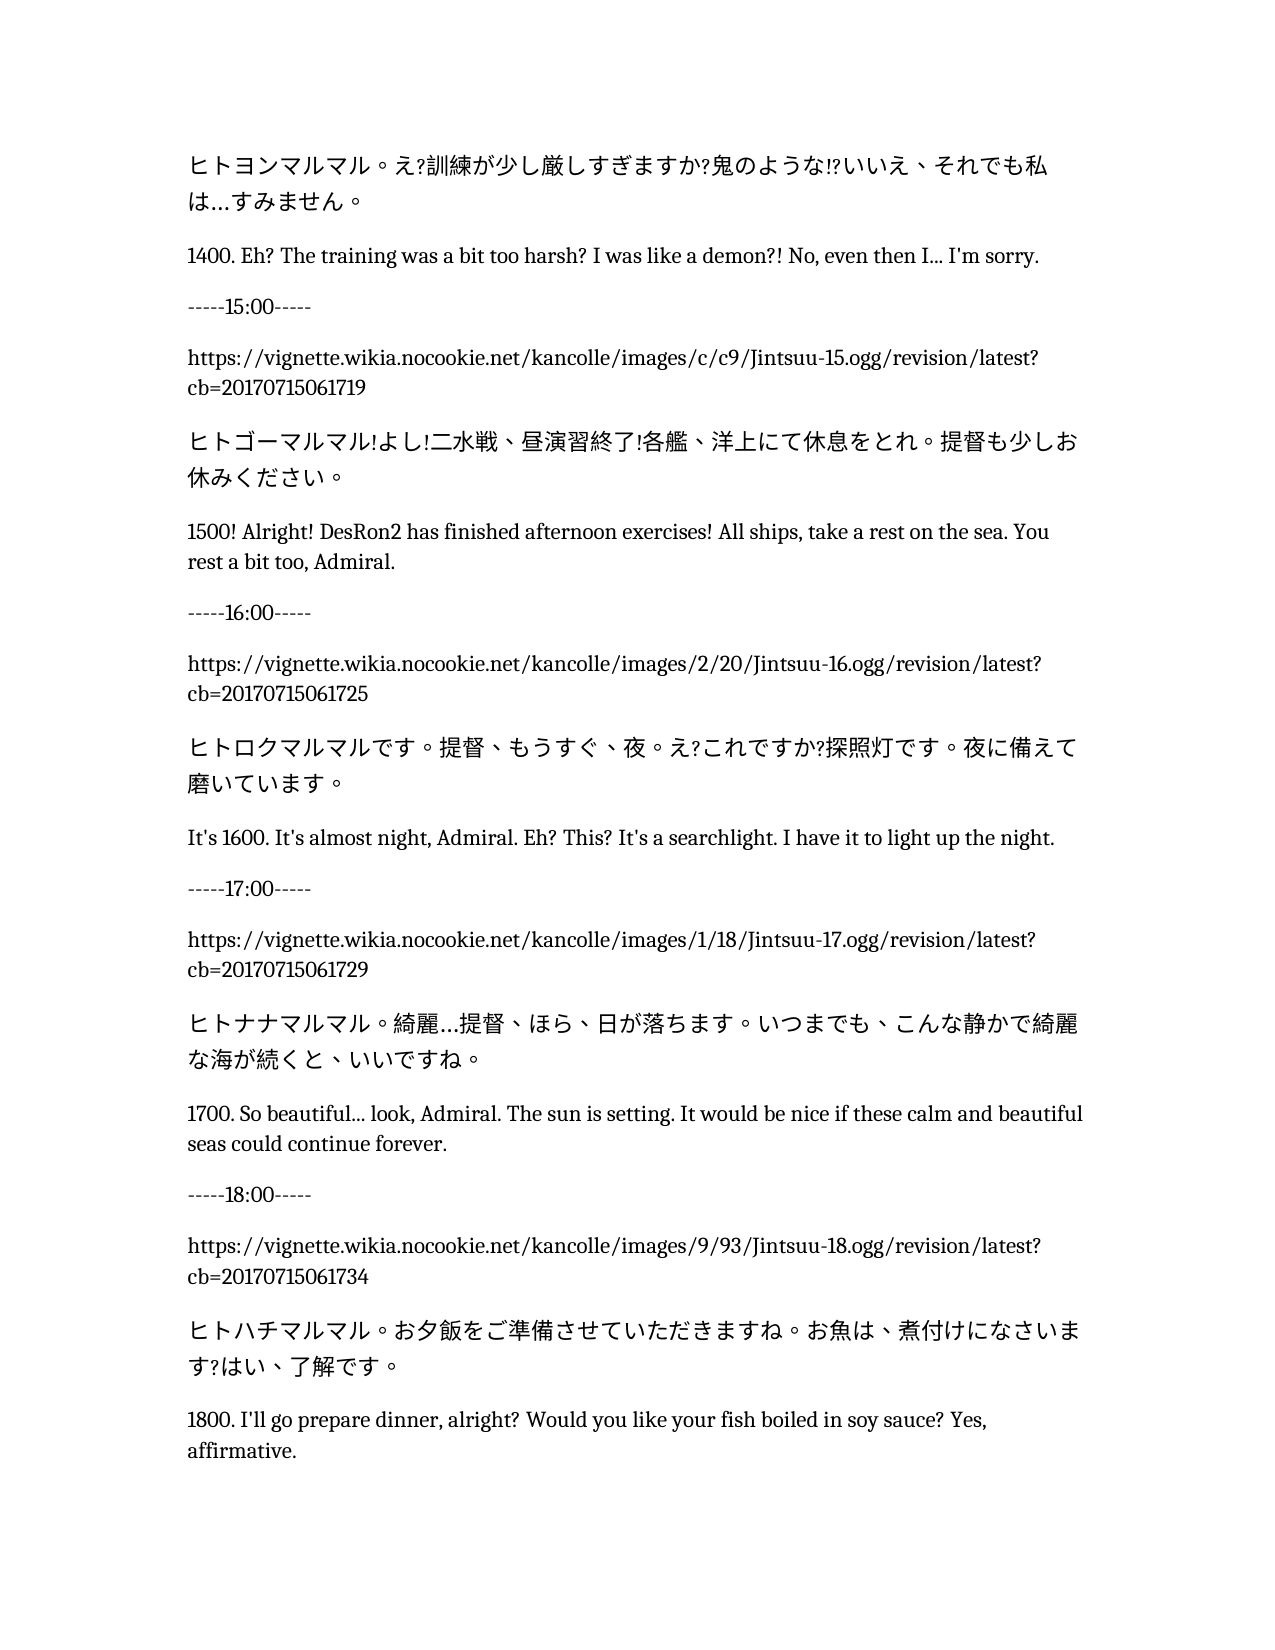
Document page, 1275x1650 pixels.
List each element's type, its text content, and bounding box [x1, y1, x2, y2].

text ヒトゴーマルマル!よし!二水戦、昼演習終了!各艦、洋上にて休息をとれ。提督も少しお休みください。 [187, 426, 1087, 493]
text https://vignette.wikia.nocookie.net/kancolle/images/9/93/Jintsuu-18.ogg/revision/latest?cb=20170715061734 [187, 1233, 1087, 1290]
text ヒトヨンマルマル。え?訓練が少し厳しすぎますか?鬼のような!?いいえ、それでも私は…すみません。 [187, 150, 1087, 217]
text https://vignette.wikia.nocookie.net/kancolle/images/2/20/Jintsuu-16.ogg/revision/latest?cb=20170715061725 [187, 651, 1087, 708]
text ヒトロクマルマルです。提督、もうすぐ、夜。え?これですか?探照灯です。夜に備えて磨いています。 [187, 732, 1087, 799]
text 1400. Eh? The training was a bit too harsh? I was like a demon?! No, even then I... I'm sorry. [187, 243, 1087, 269]
text -----16:00----- [187, 600, 1087, 626]
text https://vignette.wikia.nocookie.net/kancolle/images/c/c9/Jintsuu-15.ogg/revision/latest?cb=20170715061719 [187, 345, 1087, 401]
text ヒトハチマルマル。お夕飯をご準備させていただきますね。お魚は、煮付けになさいます?はい、了解です。 [187, 1314, 1087, 1382]
text -----17:00----- [187, 876, 1087, 902]
text ヒトナナマルマル。綺麗…提督、ほら、日が落ちます。いつまでも、こんな静かで綺麗な海が続くと、いいですね。 [187, 1008, 1087, 1076]
text 1700. So beautiful... look, Admiral. The sun is setting. It would be nice if these calm and beautiful seas could continue forever. [187, 1101, 1087, 1158]
text -----18:00----- [187, 1182, 1087, 1209]
text It's 1600. It's almost night, Admiral. Eh? This? It's a searchlight. I have it to light up the night. [187, 825, 1087, 851]
text -----15:00----- [187, 294, 1087, 320]
text 1500! Alright! DesRon2 has finished afternoon exercises! All ships, take a rest on the sea. You rest a bit too, Admiral. [187, 519, 1087, 575]
text 1800. I'll go prepare dinner, alright? Would you like your fish boiled in soy sauce? Yes, affirmative. [187, 1407, 1087, 1464]
text https://vignette.wikia.nocookie.net/kancolle/images/1/18/Jintsuu-17.ogg/revision/latest?cb=20170715061729 [187, 927, 1087, 984]
